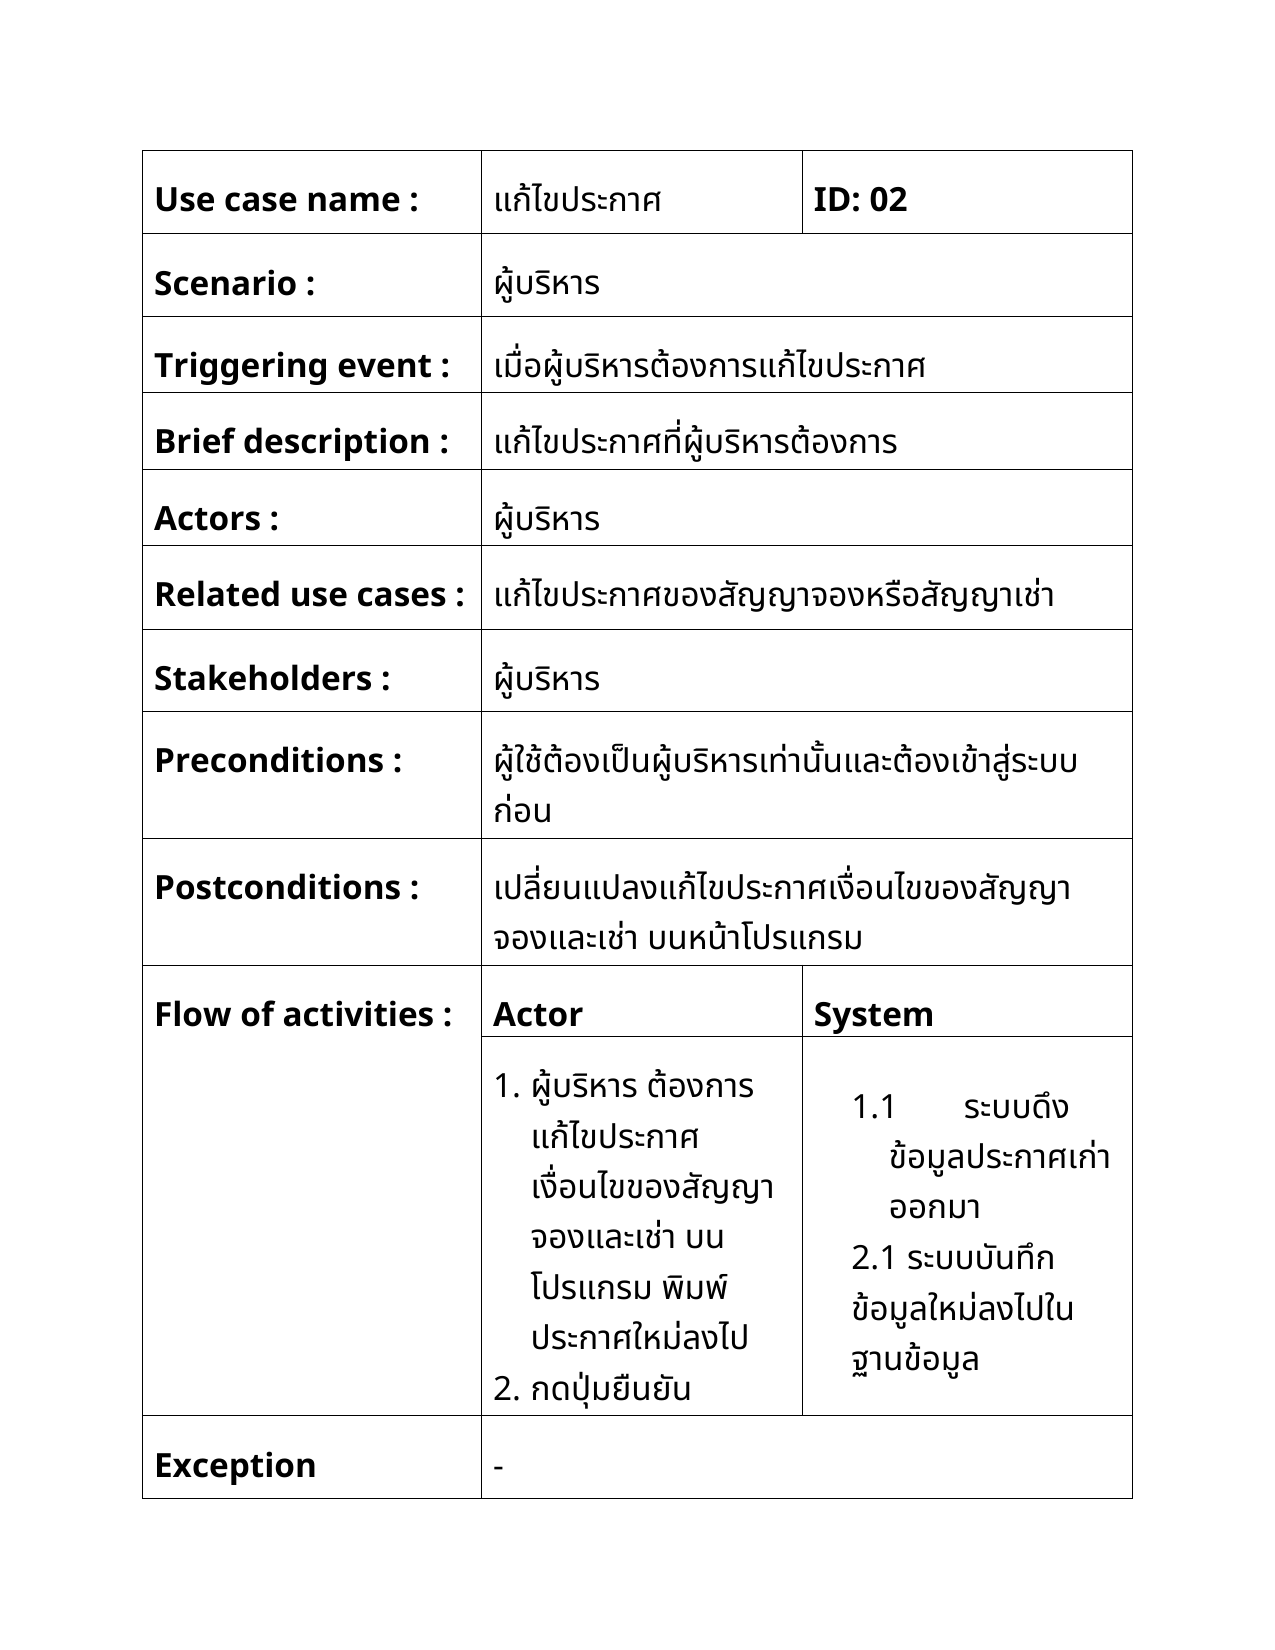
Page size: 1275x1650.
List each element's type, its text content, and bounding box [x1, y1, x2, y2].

table_cell ผู้บริหาร [482, 234, 1132, 316]
table_header แก้ไขประกาศ [482, 151, 802, 233]
table_cell Related use cases : [143, 546, 481, 628]
table_cell Postconditions : [143, 839, 481, 964]
table_cell Preconditions : [143, 712, 481, 838]
table_cell Brief description : [143, 393, 481, 469]
table_cell Actor [482, 966, 802, 1036]
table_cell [143, 1416, 481, 1498]
table_cell Flow of activities : [143, 966, 481, 1415]
table_header Use case name : [143, 151, 481, 233]
table_cell แก้ไขประกาศของสัญญาจองหรือสัญญาเช่า [482, 546, 1132, 628]
table_cell เปลี่ยนแปลงแก้ไขประกาศเงื่อนไขของสัญญาจองและเช่า บนหน้าโปรแกรม [482, 839, 1132, 964]
table_cell Scenario : [143, 234, 481, 316]
table_cell ผู้บริหาร [482, 470, 1132, 545]
table_cell ผู้บริหาร [482, 630, 1132, 711]
table_cell - [482, 1416, 1132, 1498]
table_cell Triggering event : [143, 317, 481, 392]
table_header ID: 02 [803, 151, 1132, 233]
table_cell ผู้ใช้ต้องเป็นผู้บริหารเท่านั้นและต้องเข้าสู่ระบบก่อน [482, 712, 1132, 838]
table_cell แก้ไขประกาศที่ผู้บริหารต้องการ [482, 393, 1132, 469]
table_cell ผู้บริหาร ต้องการแก้ไขประกาศเงื่อนไขของสัญญาจองและเช่า บนโปรแกรม พิมพ์ประกาศใหม่ลงไป กดปุ่มยืนยัน [482, 1037, 802, 1415]
table_cell เมื่อผู้บริหารต้องการแก้ไขประกาศ [482, 317, 1132, 392]
table_cell Stakeholders : [143, 630, 481, 711]
table_cell System [803, 966, 1132, 1036]
table_cell Actors : [143, 470, 481, 545]
table_cell ระบบดึงข้อมูลประกาศเก่าออกมา 2.1 ระบบบันทึกข้อมูลใหม่ลงไปในฐานข้อมูล [803, 1037, 1132, 1415]
